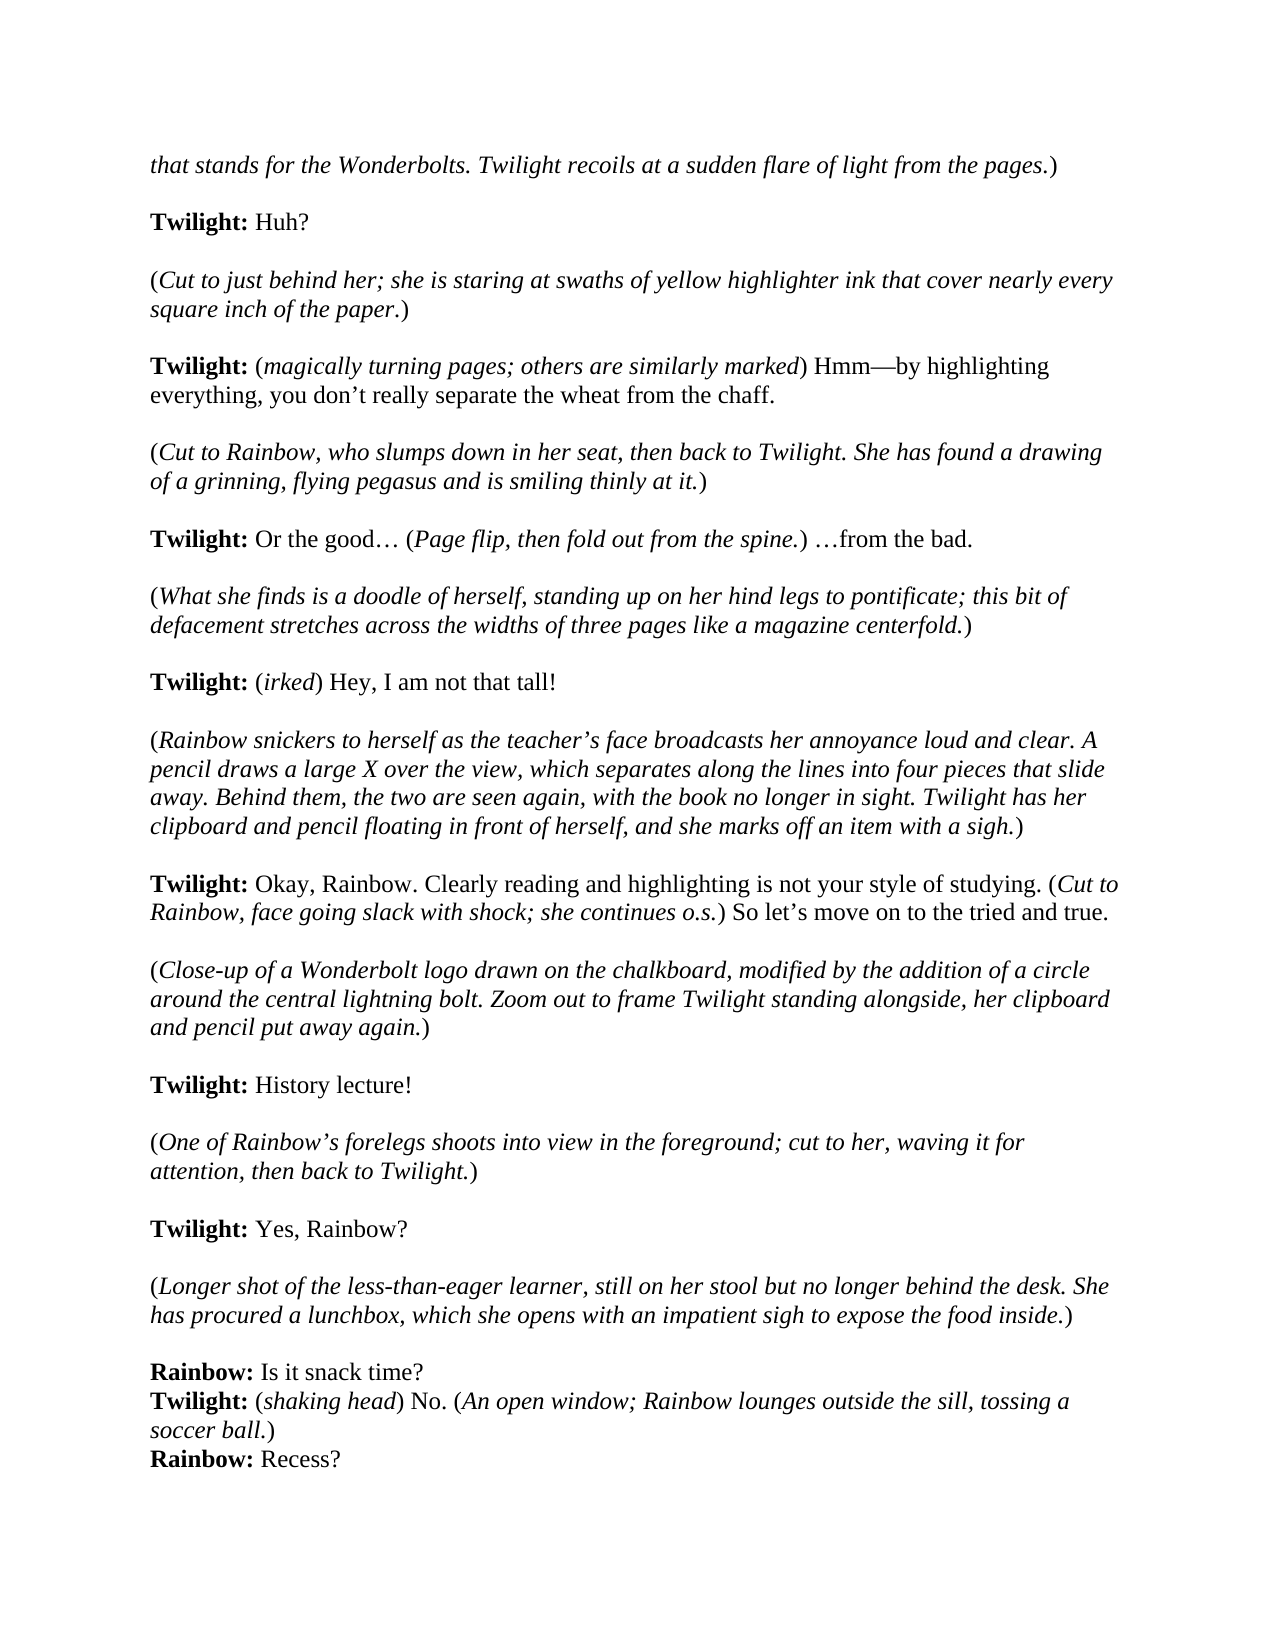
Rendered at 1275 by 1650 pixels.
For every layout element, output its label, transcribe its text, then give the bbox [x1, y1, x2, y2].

text Rainbow: Is it snack time? [150, 1357, 1125, 1386]
text (One of Rainbow’s forelegs shoots into view in the foreground; cut to her, waving it for attention, then back to Twilight.) [150, 1127, 1125, 1185]
text Twilight: History lecture! [150, 1070, 1125, 1099]
text Twilight: Huh? [150, 207, 1125, 236]
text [150, 150, 1125, 179]
text (Longer shot of the less-than-eager learner, still on her stool but no longer behind the desk. She has procured a lunchbox, which she opens with an impatient sigh to expose the food inside.) [150, 1271, 1125, 1329]
text Twilight: Or the good… (Page flip, then fold out from the spine.) …from the bad. [150, 524, 1125, 552]
text (Cut to just behind her; she is staring at swaths of yellow highlighter ink that cover nearly every square inch of the paper.) [150, 265, 1125, 322]
text (What she finds is a doodle of herself, standing up on her hind legs to pontificate; this bit of defacement stretches across the widths of three pages like a magazine centerfold.) [150, 581, 1125, 639]
text (Cut to Rainbow, who slumps down in her seat, then back to Twilight. She has found a drawing of a grinning, flying pegasus and is smiling thinly at it.) [150, 437, 1125, 495]
text (Close-up of a Wonderbolt logo drawn on the chalkboard, modified by the addition of a circle around the central lightning bolt. Zoom out to frame Twilight standing alongside, her clipboard and pencil put away again.) [150, 955, 1125, 1041]
text Twilight: Yes, Rainbow? [150, 1214, 1125, 1242]
text Twilight: (irked) Hey, I am not that tall! [150, 667, 1125, 696]
text Twilight: (shaking head) No. (An open window; Rainbow lounges outside the sill, tossing a soccer ball.) [150, 1386, 1125, 1444]
text (Rainbow snickers to herself as the teacher’s face broadcasts her annoyance loud and clear. A pencil draws a large X over the view, which separates along the lines into four pieces that slide away. Behind them, the two are seen again, with the book no longer in sight. Twilight has her clipboard and pencil floating in front of herself, and she marks off an item with a sigh.) [150, 725, 1125, 840]
text Twilight: (magically turning pages; others are similarly marked) Hmm—by highlighting everything, you don’t really separate the wheat from the chaff. [150, 351, 1125, 409]
text Twilight: Okay, Rainbow. Clearly reading and highlighting is not your style of studying. (Cut to Rainbow, face going slack with shock; she continues o.s.) So let’s move on to the tried and true. [150, 869, 1125, 926]
text Rainbow: Recess? [150, 1444, 1125, 1472]
